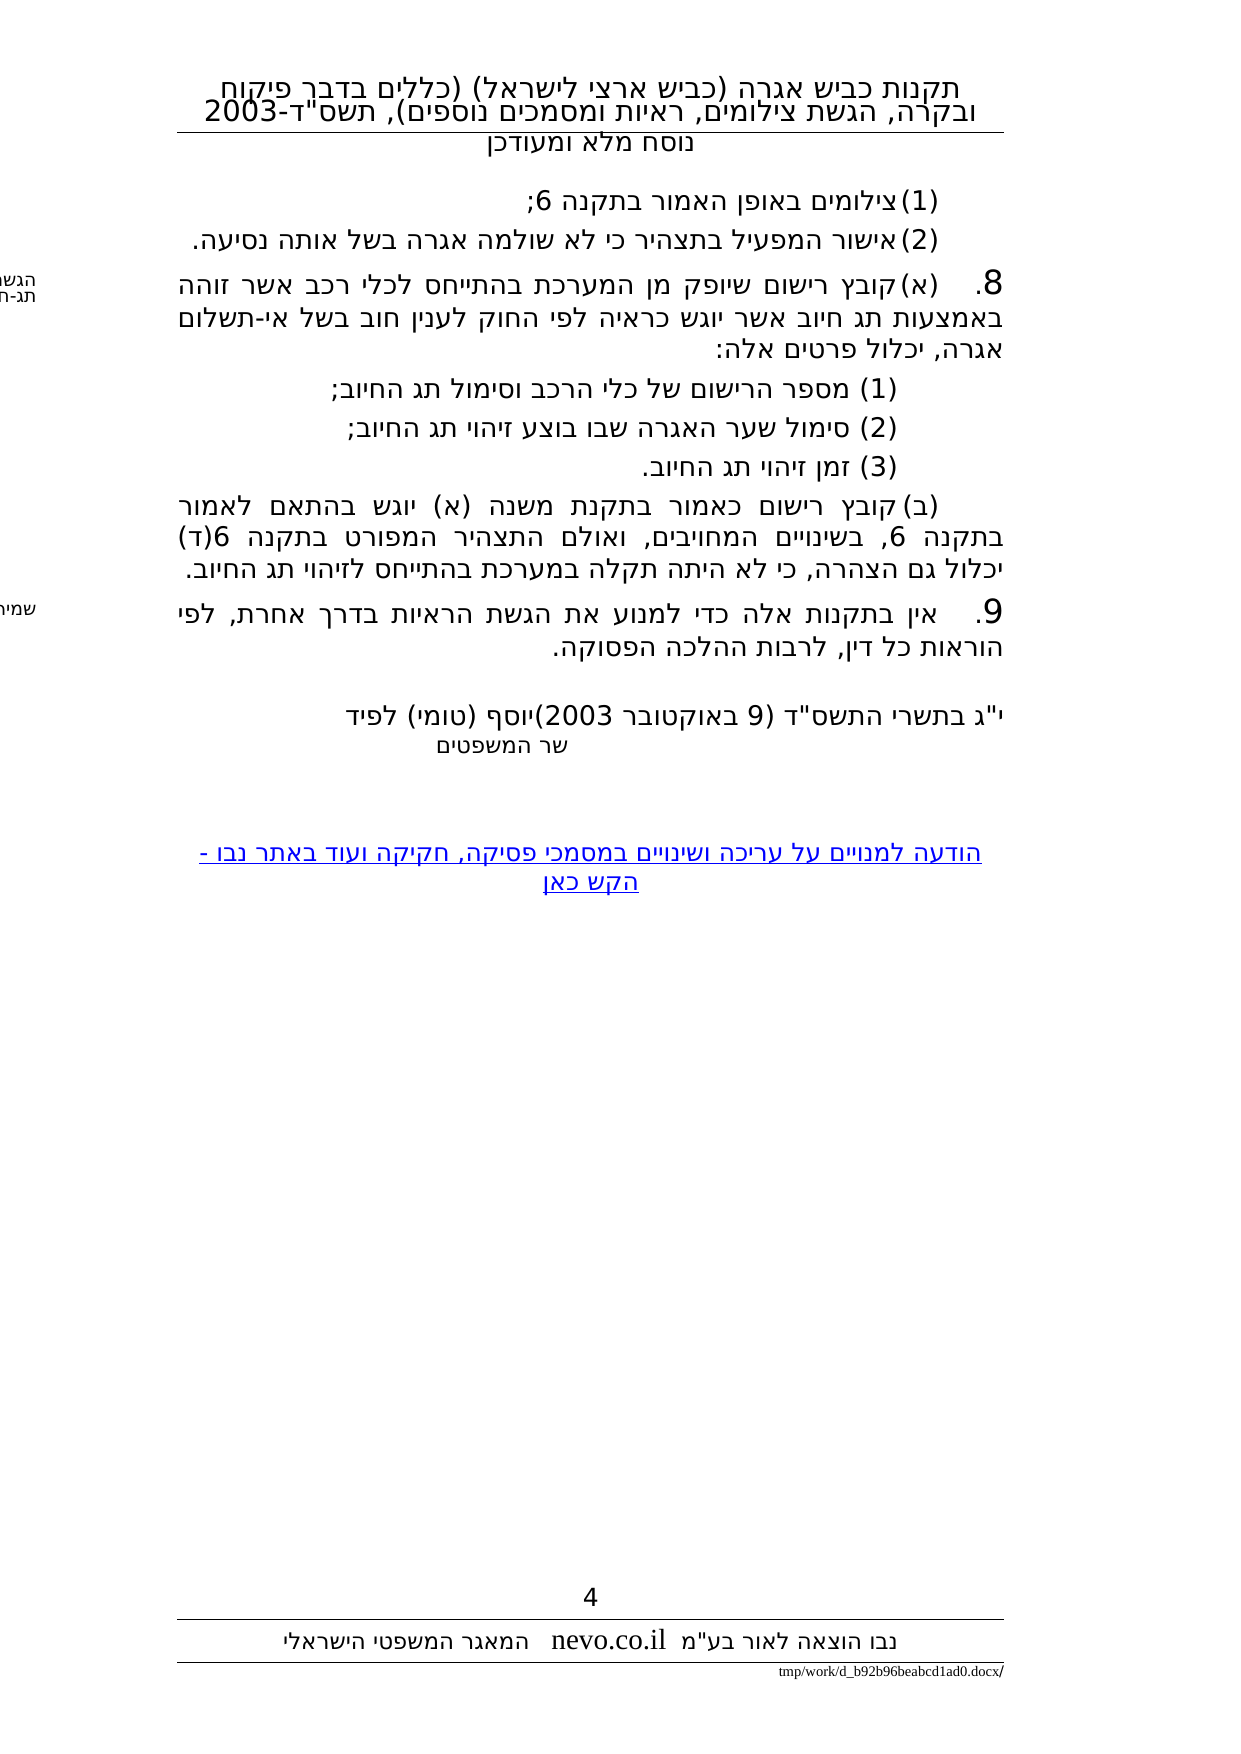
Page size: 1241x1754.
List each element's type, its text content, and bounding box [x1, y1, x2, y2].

text שר המשפטים [177, 732, 1004, 759]
text (3) זמן זיהוי תג החיוב. [177, 451, 898, 483]
text (1) מספר הרישום של כלי הרכב וסימול תג החיוב; [177, 373, 898, 404]
text 9. אין בתקנות אלה כדי למנוע את הגשת הראיות בדרך אחרת, לפי הוראות כל דין, לרבות ההלכה הפסוקה. [177, 592, 1004, 663]
text (ב) קובץ רישום כאמור בתקנת משנה (א) יוגש בהתאם לאמור בתקנה 6, בשינויים המחויבים, ואולם התצהיר המפורט בתקנה 6(ד) יכלול גם הצהרה, כי לא היתה תקלה במערכת בהתייחס לזיהוי תג החיוב. [177, 490, 1004, 585]
text י"ג בתשרי התשס"ד (9 באוקטובר 2003) יוסף (טומי) לפיד [177, 701, 1004, 732]
text 8. (א) קובץ רישום שיופק מן המערכת בהתייחס לכלי רכב אשר זוהה באמצעות תג חיוב אשר יוגש כראיה לפי החוק לענין חוב בשל אי-תשלום אגרה, יכלול פרטים אלה: [177, 263, 1004, 365]
text (2) אישור המפעיל בתצהיר כי לא שולמה אגרה בשל אותה נסיעה. [177, 224, 939, 256]
text הודעה למנויים על עריכה ושינויים במסמכי פסיקה, חקיקה ועוד באתר נבו - הקש כאן [177, 838, 1004, 896]
text (2) סימול שער האגרה שבו בוצע זיהוי תג החיוב; [177, 412, 898, 443]
text (1) צילומים באופן האמור בתקנה 6; [177, 185, 939, 217]
